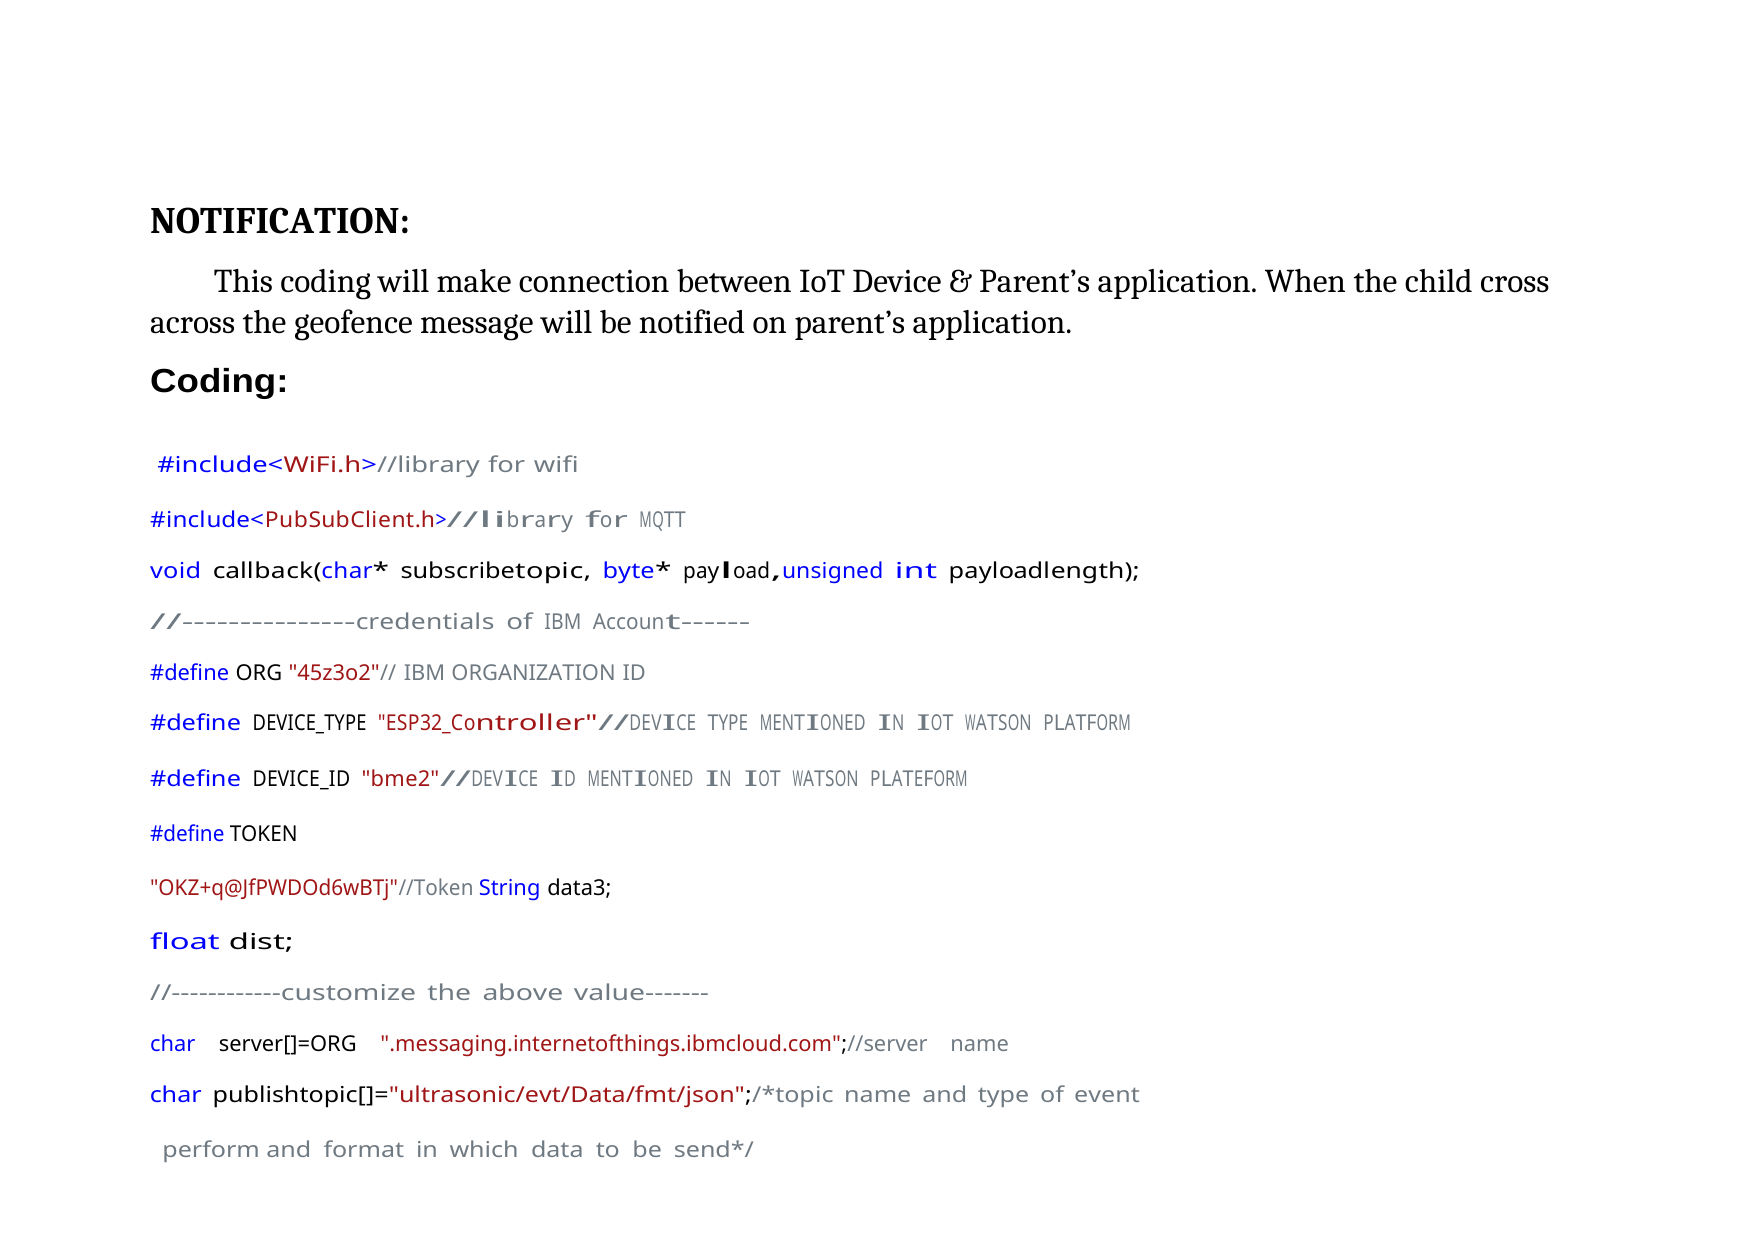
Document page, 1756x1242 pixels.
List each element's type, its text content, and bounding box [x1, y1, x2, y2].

text char publishtopic[]="ultrasonic/evt/Data/fmt/json";/*topic name and type of event perform and format in which data to be send*/ [149, 1079, 1198, 1164]
text This coding will make connection between IoT Device & Parent’s application. When the child cross across the geofence message will be notified on parent’s application. [150, 263, 1620, 342]
text #define ORG "45z3o2"// IBM ORGANIZATION ID [150, 657, 1620, 686]
text #define TOKEN "OKZ+q@JfPWDOd6wBTj"//Token String data3; [150, 818, 624, 902]
text Coding: [150, 361, 1620, 399]
text void callback(char* subscribetopic, byte* payload,unsigned int payloadlength); [150, 559, 1620, 584]
text #include<WiFi.h>//library for wifi #include<PubSubClient.h>//library for MQTT [150, 449, 823, 534]
text float dist; [150, 926, 1620, 956]
text //------------customize the above value------- [150, 977, 1620, 1007]
text char server[]=ORG ".messaging.internetofthings.ibmcloud.com";//server name [150, 1028, 1620, 1058]
subtitle NOTIFICATION: [150, 200, 1620, 243]
text //---------------credentials of IBM Account------ [150, 606, 1620, 636]
text #define DEVICE_TYPE "ESP32_Controller"//DEVICE TYPE MENTIONED IN IOT WATSON PLATFORM #define DEVICE_ID "bme2"//DEVICE ID MENTIONED IN IOT WATSON PLATEFORM [150, 707, 1198, 792]
